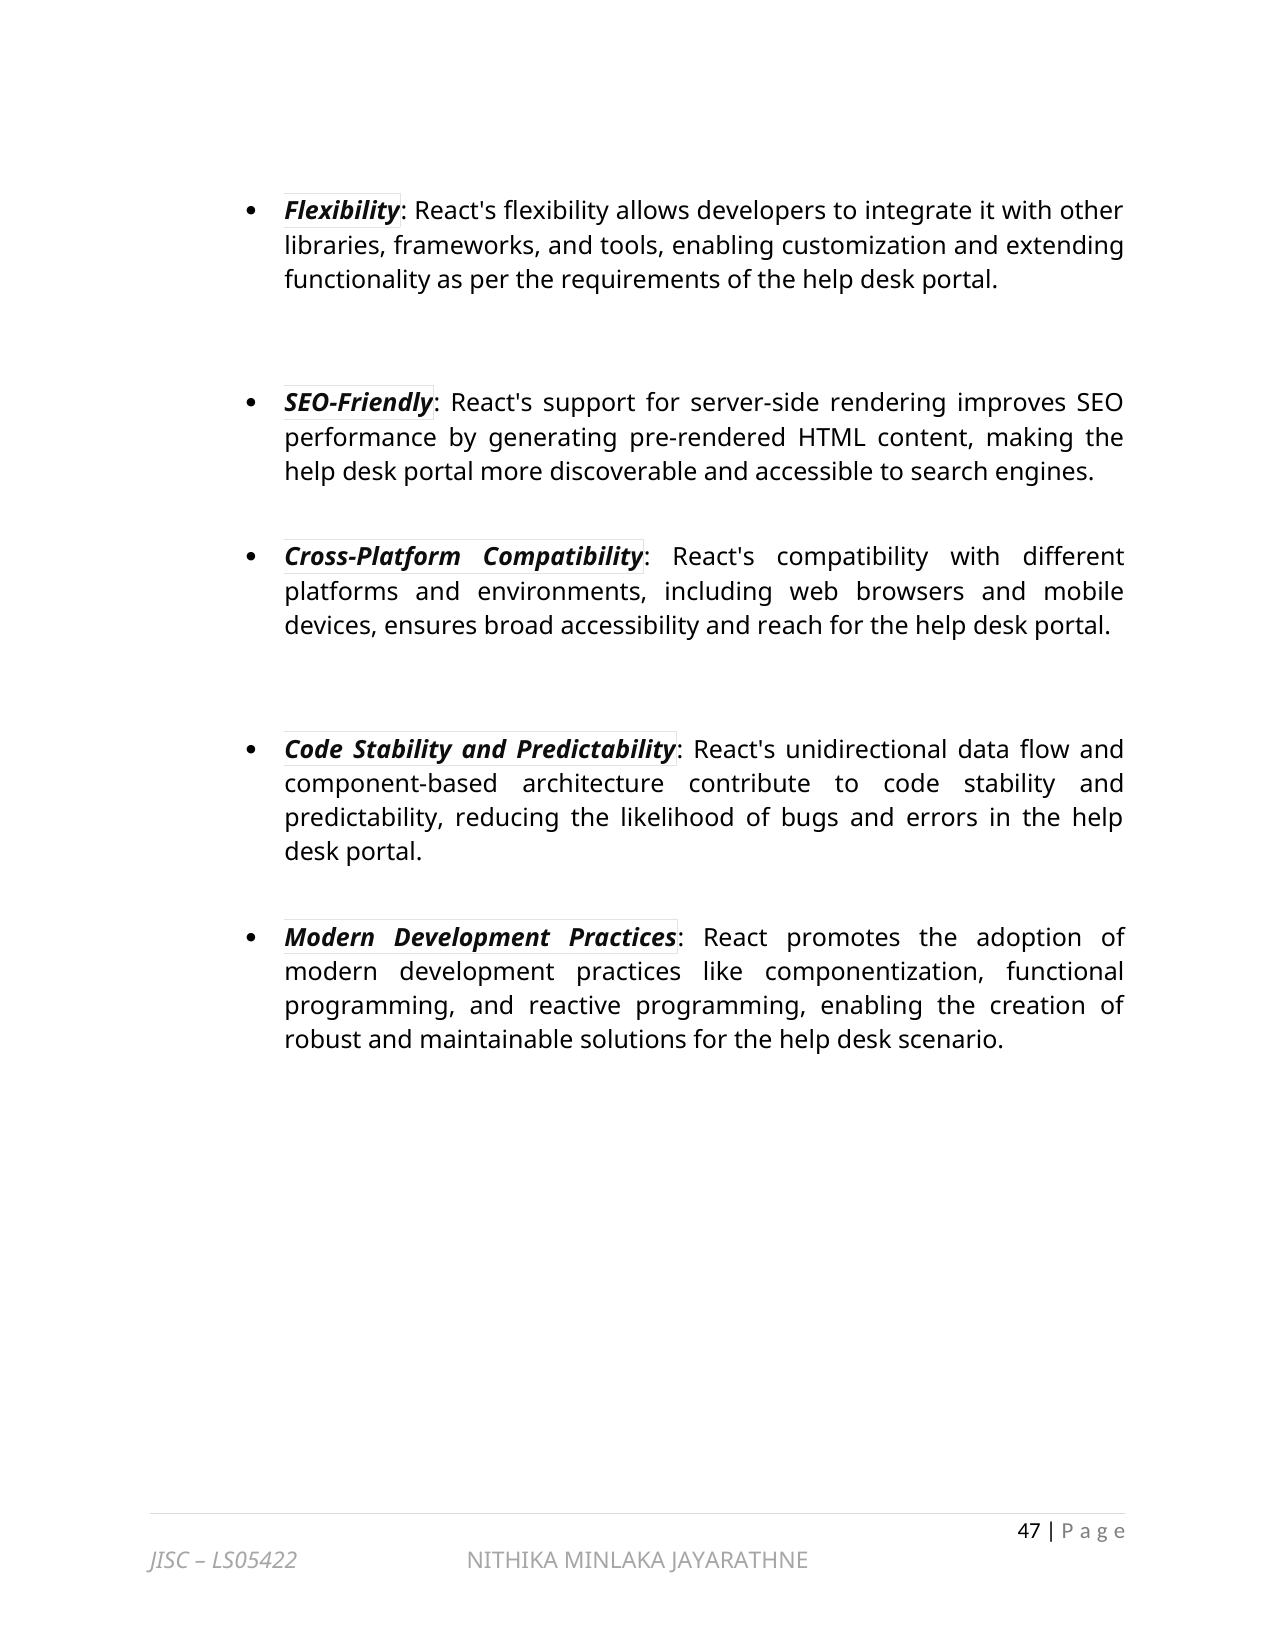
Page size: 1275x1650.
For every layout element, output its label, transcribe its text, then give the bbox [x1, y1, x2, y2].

list SEO-Friendly: React's support for server-side rendering improves SEO performance by generating pre-rendered HTML content, making the help desk portal more discoverable and accessible to search engines. [247, 384, 1125, 488]
list Cross-Platform Compatibility: React's compatibility with different platforms and environments, including web browsers and mobile devices, ensures broad accessibility and reach for the help desk portal. [247, 538, 1125, 642]
list Flexibility: React's flexibility allows developers to integrate it with other libraries, frameworks, and tools, enabling customization and extending functionality as per the requirements of the help desk portal. [247, 192, 1125, 296]
list Modern Development Practices: React promotes the adoption of modern development practices like componentization, functional programming, and reactive programming, enabling the creation of robust and maintainable solutions for the help desk scenario. [247, 919, 1125, 1056]
list Code Stability and Predictability: React's unidirectional data flow and component-based architecture contribute to code stability and predictability, reducing the likelihood of bugs and errors in the help desk portal. [247, 731, 1125, 868]
